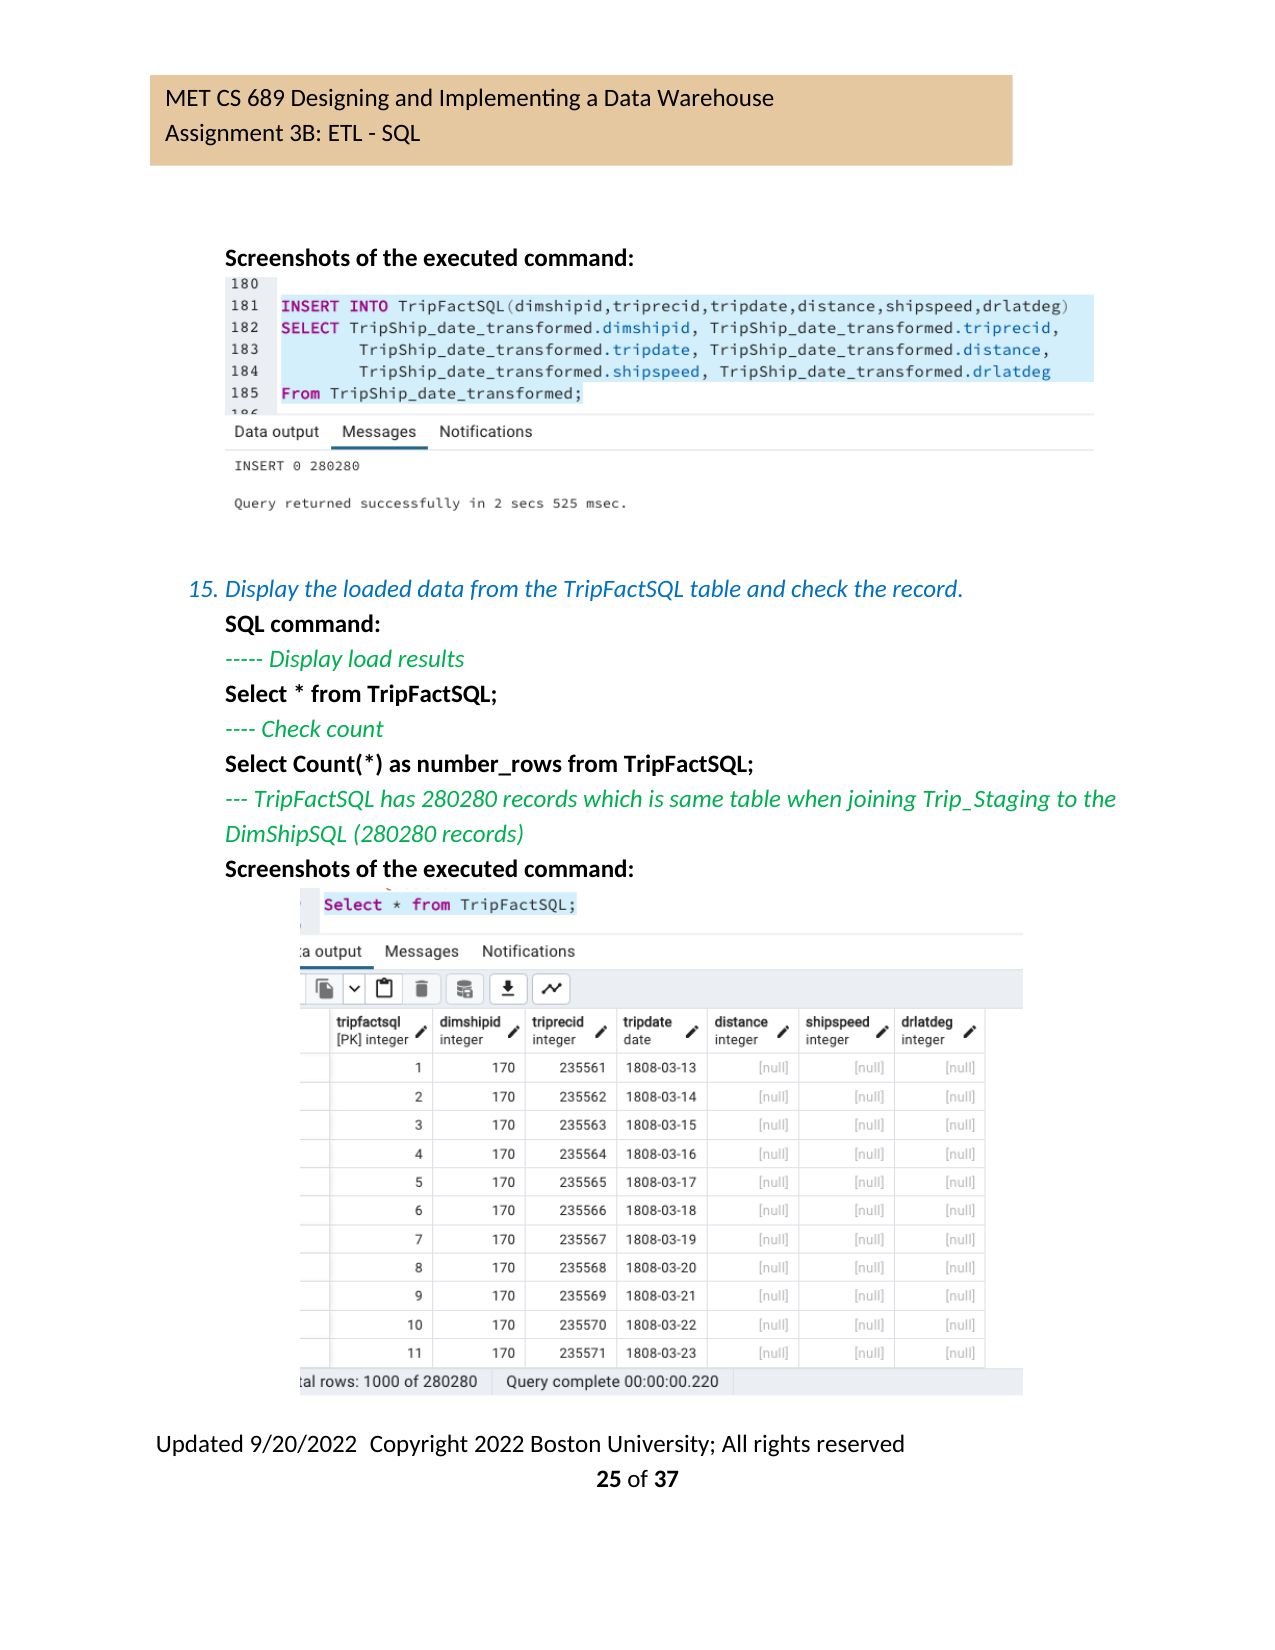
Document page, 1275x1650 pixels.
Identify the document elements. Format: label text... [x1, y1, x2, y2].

list Display the loaded data from the TripFactSQL table and check the record. [187, 573, 1125, 604]
list Screenshots of the executed command: [225, 242, 1125, 273]
list Select Count(*) as number_rows from TripFactSQL; [225, 748, 1125, 779]
picture [300, 888, 1023, 1412]
list SQL command: [225, 608, 1125, 639]
list Screenshots of the executed command: [225, 853, 1125, 884]
picture [225, 277, 1094, 569]
list ----- Display load results [225, 643, 1125, 674]
list ---- Check count [225, 713, 1125, 744]
list Select * from TripFactSQL; [225, 678, 1125, 709]
list --- TripFactSQL has 280280 records which is same table when joining Trip_Staging to the DimShipSQL (280280 records) [225, 783, 1125, 849]
